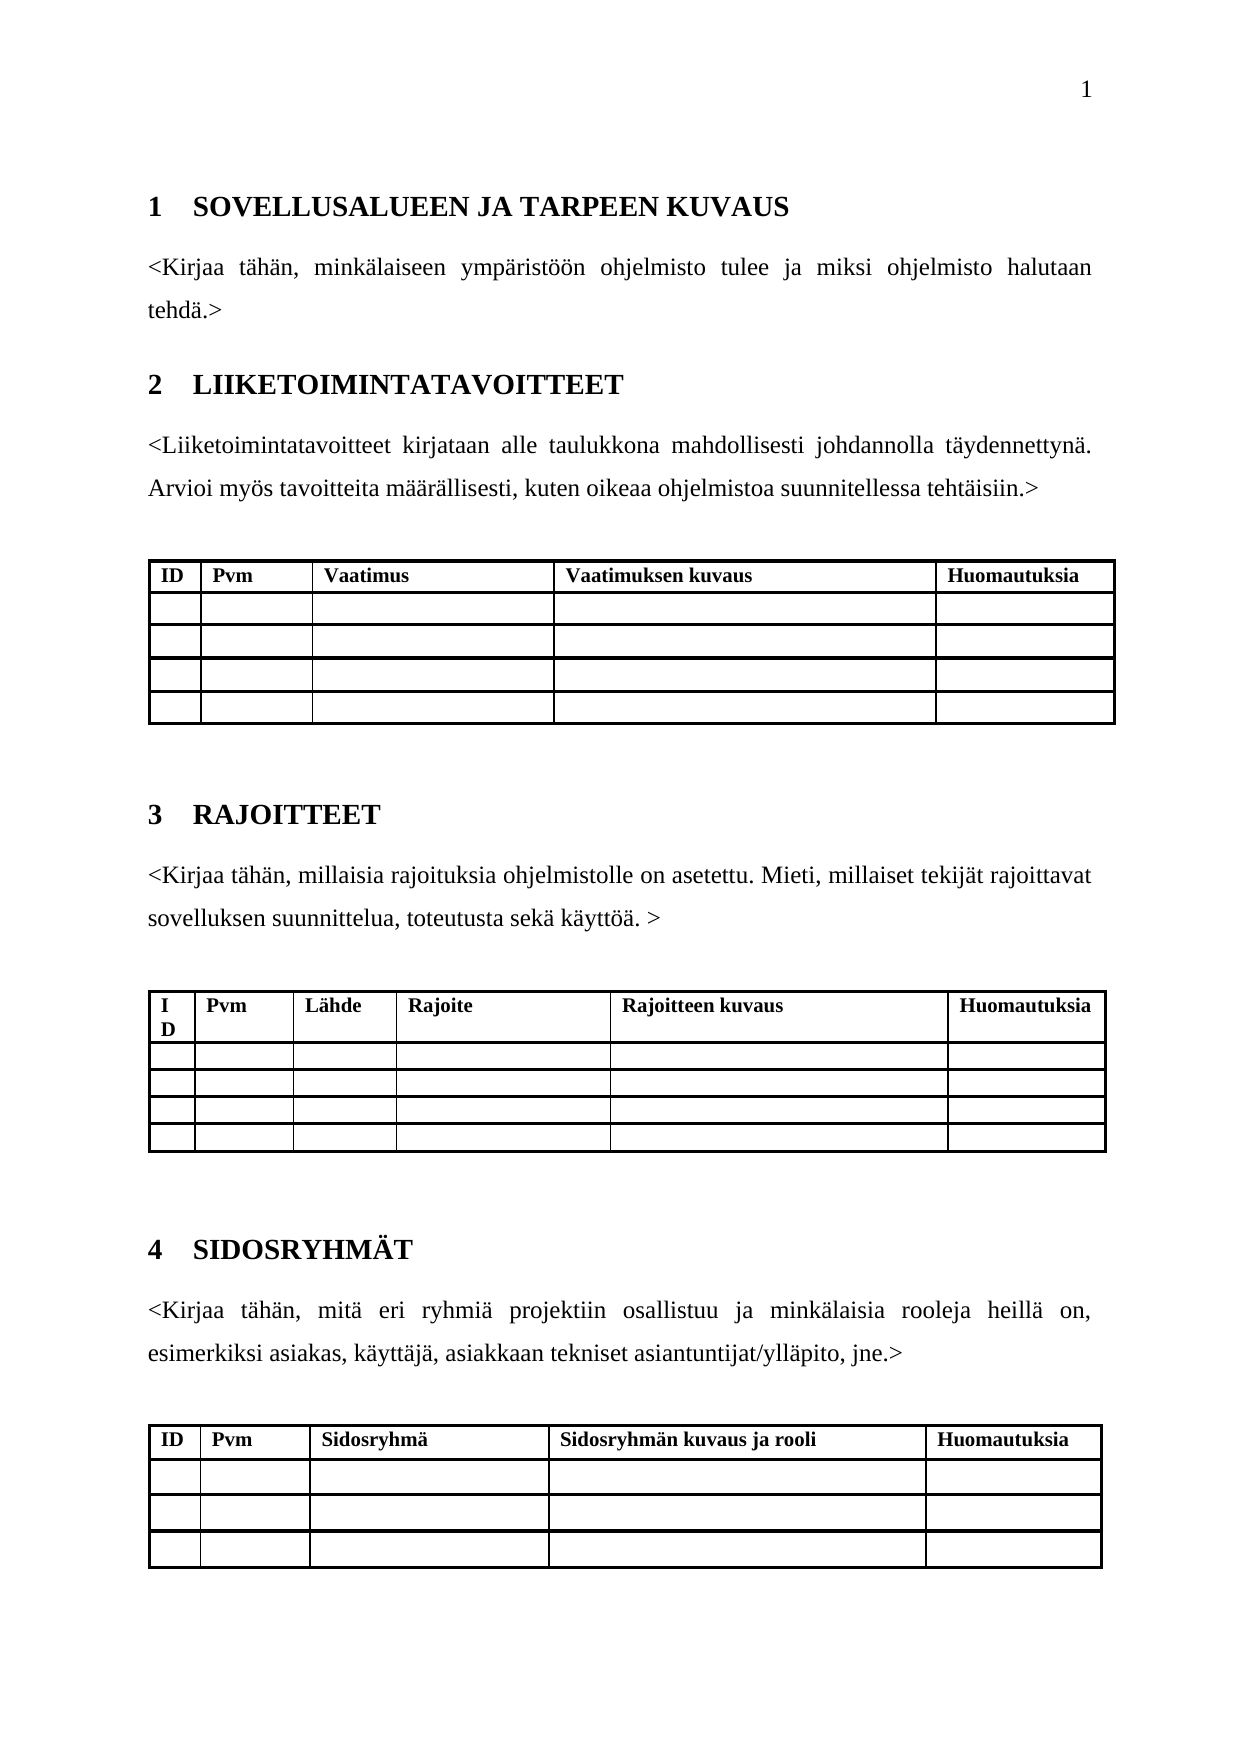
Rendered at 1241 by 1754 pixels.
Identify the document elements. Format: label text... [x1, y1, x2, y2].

table_cell [294, 1071, 396, 1095]
table_cell [202, 626, 312, 656]
table_cell [611, 1098, 947, 1122]
table_cell [202, 594, 312, 623]
table_cell [937, 594, 1113, 623]
table_cell [949, 1071, 1104, 1095]
table_cell [311, 1496, 548, 1529]
table_cell [937, 660, 1113, 690]
table_header Sidosryhmän kuvaus ja rooli [550, 1427, 925, 1458]
table_cell [196, 1071, 293, 1095]
table_cell [550, 1496, 925, 1529]
table_cell [294, 1125, 396, 1149]
table_cell [202, 660, 312, 690]
text <Kirjaa tähän, millaisia rajoituksia ohjelmistolle on asetettu. Mieti, millaiset tekijät rajoittavat sovelluksen suunnittelua, toteutusta sekä käyttöä. > [148, 860, 1092, 932]
table_cell [311, 1533, 548, 1566]
table_header Lähde [294, 993, 396, 1041]
table_cell [201, 1461, 309, 1493]
table_cell [555, 693, 935, 722]
subtitle LIIKETOIMINTATAVOITTEET [148, 367, 1092, 401]
table_header Huomautuksia [937, 563, 1113, 591]
table_cell [196, 1044, 293, 1068]
text <Kirjaa tähän, mitä eri ryhmiä projektiin osallistuu ja minkälaisia rooleja heillä on, esimerkiksi asiakas, käyttäjä, asiakkaan tekniset asiantuntijat/ylläpito, jne.> [148, 1295, 1092, 1367]
table_cell [196, 1125, 293, 1149]
table_header Rajoitteen kuvaus [611, 993, 947, 1041]
table_header Sidosryhmä [311, 1427, 548, 1458]
table_cell [313, 626, 553, 656]
subtitle SOVELLUSALUEEN JA TARPEEN KUVAUS [148, 189, 1092, 223]
table_cell [397, 1071, 610, 1095]
table_header Pvm [202, 563, 312, 591]
table_cell [927, 1461, 1100, 1493]
table_header ID [151, 1427, 200, 1458]
table_cell [294, 1098, 396, 1122]
table_cell [397, 1044, 610, 1068]
text <Kirjaa tähän, minkälaiseen ympäristöön ohjelmisto tulee ja miksi ohjelmisto halutaan tehdä.> [148, 252, 1092, 324]
table_cell [202, 693, 312, 722]
table_cell [555, 594, 935, 623]
table_header Vaatimus [313, 563, 553, 591]
table_cell [611, 1044, 947, 1068]
table_cell [311, 1461, 548, 1493]
table_cell [201, 1496, 309, 1529]
table_cell [151, 1533, 200, 1566]
table_cell [151, 594, 200, 623]
table_cell [151, 693, 200, 722]
table_cell [151, 1071, 194, 1095]
table_cell [949, 1098, 1104, 1122]
table_cell [151, 1044, 194, 1068]
table_cell [151, 626, 200, 656]
text <Liiketoimintatavoitteet kirjataan alle taulukkona mahdollisesti johdannolla täydennettynä. Arvioi myös tavoitteita määrällisesti, kuten oikeaa ohjelmistoa suunnitellessa tehtäisiin.> [148, 430, 1092, 502]
subtitle SIDOSRYHMÄT [148, 1232, 1092, 1266]
table_cell [397, 1098, 610, 1122]
table_cell [611, 1071, 947, 1095]
table_cell [151, 1461, 200, 1493]
table_cell [550, 1533, 925, 1566]
table_header Vaatimuksen kuvaus [555, 563, 935, 591]
table_cell [937, 626, 1113, 656]
table_cell [201, 1533, 309, 1566]
table_header Pvm [196, 993, 293, 1041]
table_cell [611, 1125, 947, 1149]
table_cell [927, 1533, 1100, 1566]
table_header ID [151, 563, 200, 591]
table_cell [151, 1125, 194, 1149]
table_cell [397, 1125, 610, 1149]
table_header Rajoite [397, 993, 610, 1041]
subtitle RAJOITTEET [148, 797, 1092, 831]
table_cell [313, 660, 553, 690]
table_cell [151, 1496, 200, 1529]
table_cell [555, 626, 935, 656]
table_cell [313, 594, 553, 623]
table_header Huomautuksia [949, 993, 1104, 1041]
table_header ID [151, 993, 194, 1041]
table_cell [949, 1044, 1104, 1068]
table_cell [555, 660, 935, 690]
table_cell [196, 1098, 293, 1122]
table_cell [151, 660, 200, 690]
table_cell [294, 1044, 396, 1068]
table_cell [550, 1461, 925, 1493]
table_header Huomautuksia [927, 1427, 1100, 1458]
table_cell [949, 1125, 1104, 1149]
table_cell [927, 1496, 1100, 1529]
table_cell [151, 1098, 194, 1122]
table_cell [937, 693, 1113, 722]
table_header Pvm [201, 1427, 309, 1458]
table_cell [313, 693, 553, 722]
